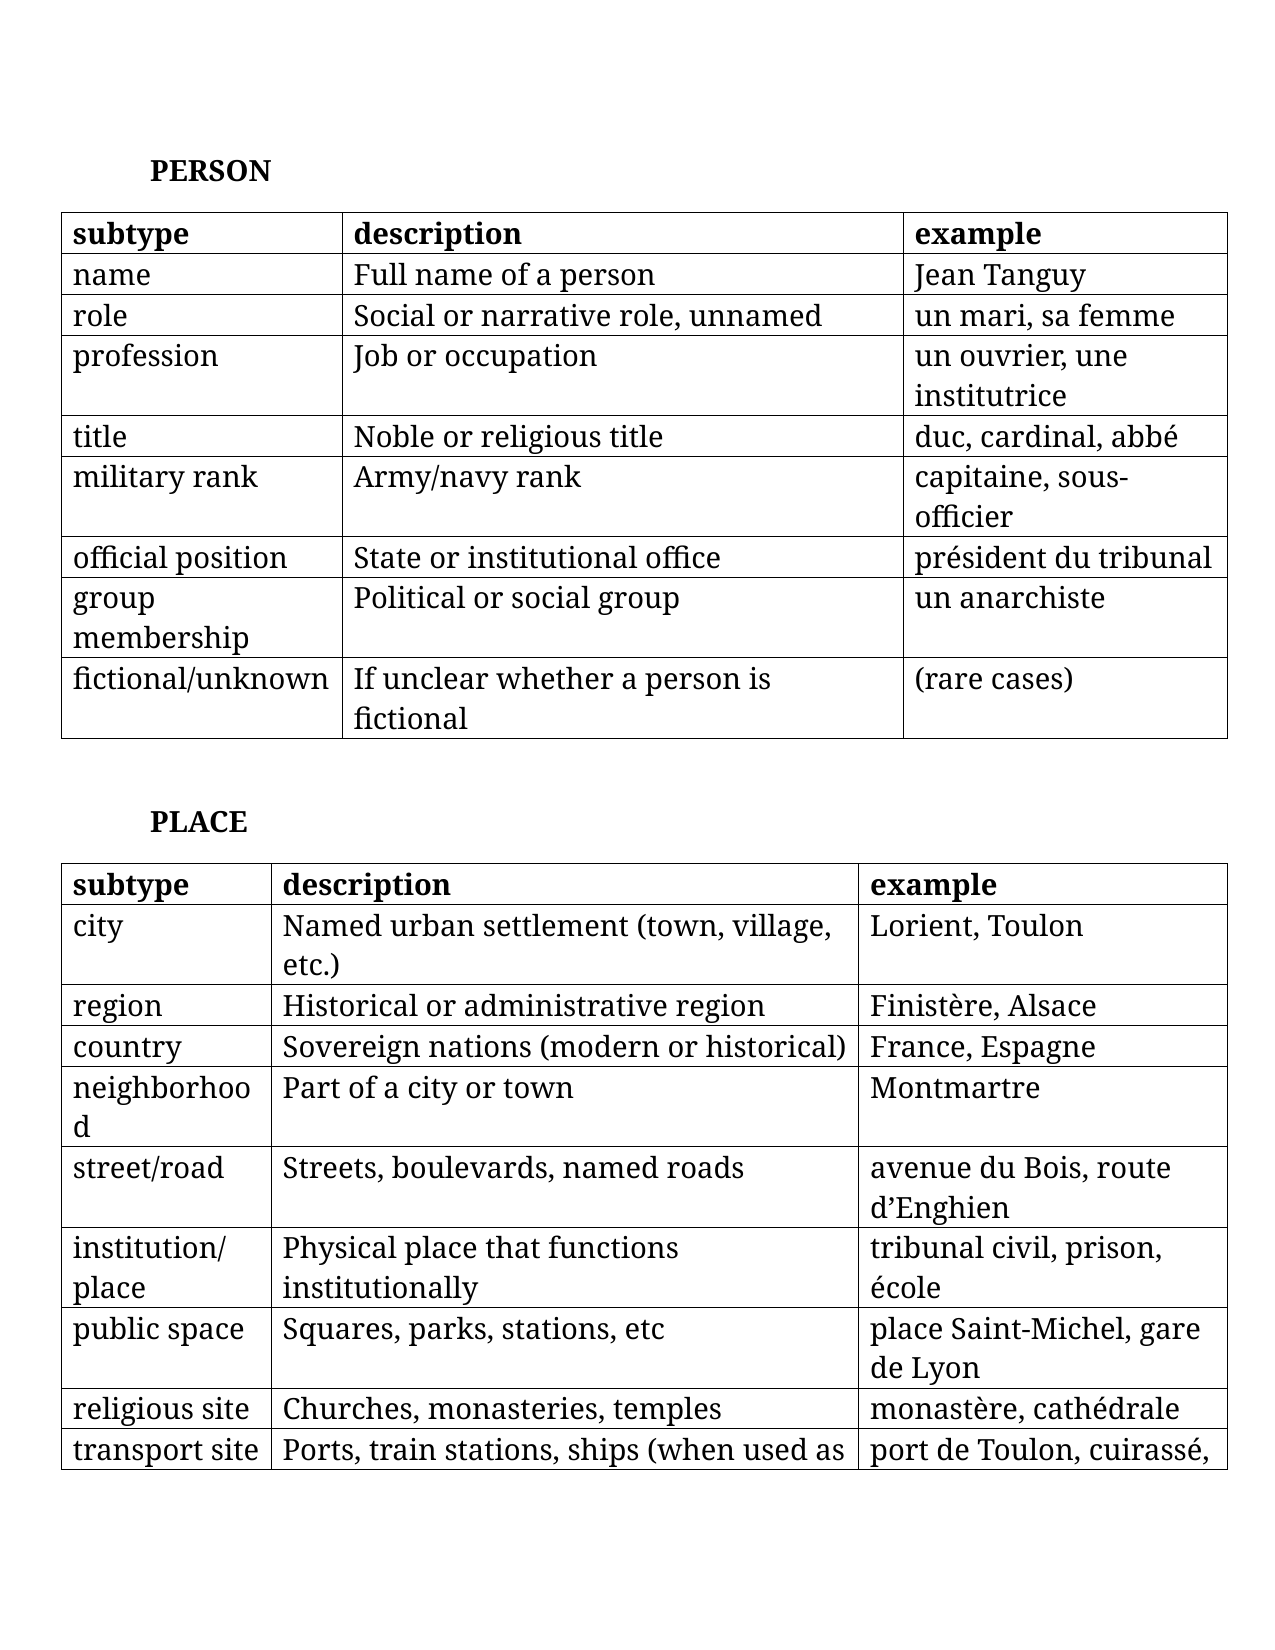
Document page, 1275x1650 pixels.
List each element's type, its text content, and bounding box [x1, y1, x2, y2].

table_cell duc, cardinal, abbé [904, 416, 1227, 456]
table_header description [343, 213, 903, 253]
table_cell military rank [62, 457, 342, 536]
table_cell public space [62, 1308, 271, 1387]
table_cell institution/place [62, 1228, 271, 1307]
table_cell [859, 1429, 1227, 1469]
table_cell country [62, 1026, 271, 1066]
table_cell Historical or administrative region [272, 985, 858, 1025]
table_cell Noble or religious title [343, 416, 903, 456]
table_cell group membership [62, 578, 342, 657]
table_cell Finistère, Alsace [859, 985, 1227, 1025]
table_cell street/road [62, 1147, 271, 1227]
table_cell avenue du Bois, route d’Enghien [859, 1147, 1227, 1227]
table_cell monastère, cathédrale [859, 1389, 1227, 1428]
table_cell capitaine, sous-officier [904, 457, 1227, 536]
table_cell un ouvrier, une institutrice [904, 336, 1227, 415]
table_cell Montmartre [859, 1067, 1227, 1146]
table_cell Lorient, Toulon [859, 905, 1227, 984]
table_cell name [62, 254, 342, 294]
table_cell Physical place that functions institutionally [272, 1228, 858, 1307]
table_header description [272, 864, 858, 904]
table_cell France, Espagne [859, 1026, 1227, 1066]
table_cell city [62, 905, 271, 984]
table_cell place Saint-Michel, gare de Lyon [859, 1308, 1227, 1387]
table_cell Named urban settlement (town, village, etc.) [272, 905, 858, 984]
table_cell State or institutional office [343, 537, 903, 577]
table_cell Army/navy rank [343, 457, 903, 536]
table_cell un anarchiste [904, 578, 1227, 657]
table_cell fictional/unknown [62, 658, 342, 738]
table_cell role [62, 295, 342, 334]
table_cell Squares, parks, stations, etc [272, 1308, 858, 1387]
table_cell Jean Tanguy [904, 254, 1227, 294]
table_header example [904, 213, 1227, 253]
table_cell title [62, 416, 342, 456]
table_cell Streets, boulevards, named roads [272, 1147, 858, 1227]
table_header subtype [62, 864, 271, 904]
table_cell If unclear whether a person is fictional [343, 658, 903, 738]
table_cell Sovereign nations (modern or historical) [272, 1026, 858, 1066]
table_cell tribunal civil, prison, école [859, 1228, 1227, 1307]
table_cell Job or occupation [343, 336, 903, 415]
table_cell Churches, monasteries, temples [272, 1389, 858, 1428]
table_cell official position [62, 537, 342, 577]
table_cell Political or social group [343, 578, 903, 657]
table_cell transport site [62, 1429, 271, 1469]
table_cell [272, 1429, 858, 1469]
table_cell profession [62, 336, 342, 415]
table_cell Part of a city or town [272, 1067, 858, 1146]
table_cell religious site [62, 1389, 271, 1428]
table_header example [859, 864, 1227, 904]
table_header subtype [62, 213, 342, 253]
table_cell Social or narrative role, unnamed [343, 295, 903, 334]
table_cell (rare cases) [904, 658, 1227, 738]
table_cell un mari, sa femme [904, 295, 1227, 334]
text PLACE [150, 801, 1125, 841]
table_cell président du tribunal [904, 537, 1227, 577]
table_cell region [62, 985, 271, 1025]
table_cell Full name of a person [343, 254, 903, 294]
text PERSON [150, 150, 1125, 190]
table_cell neighborhood [62, 1067, 271, 1146]
